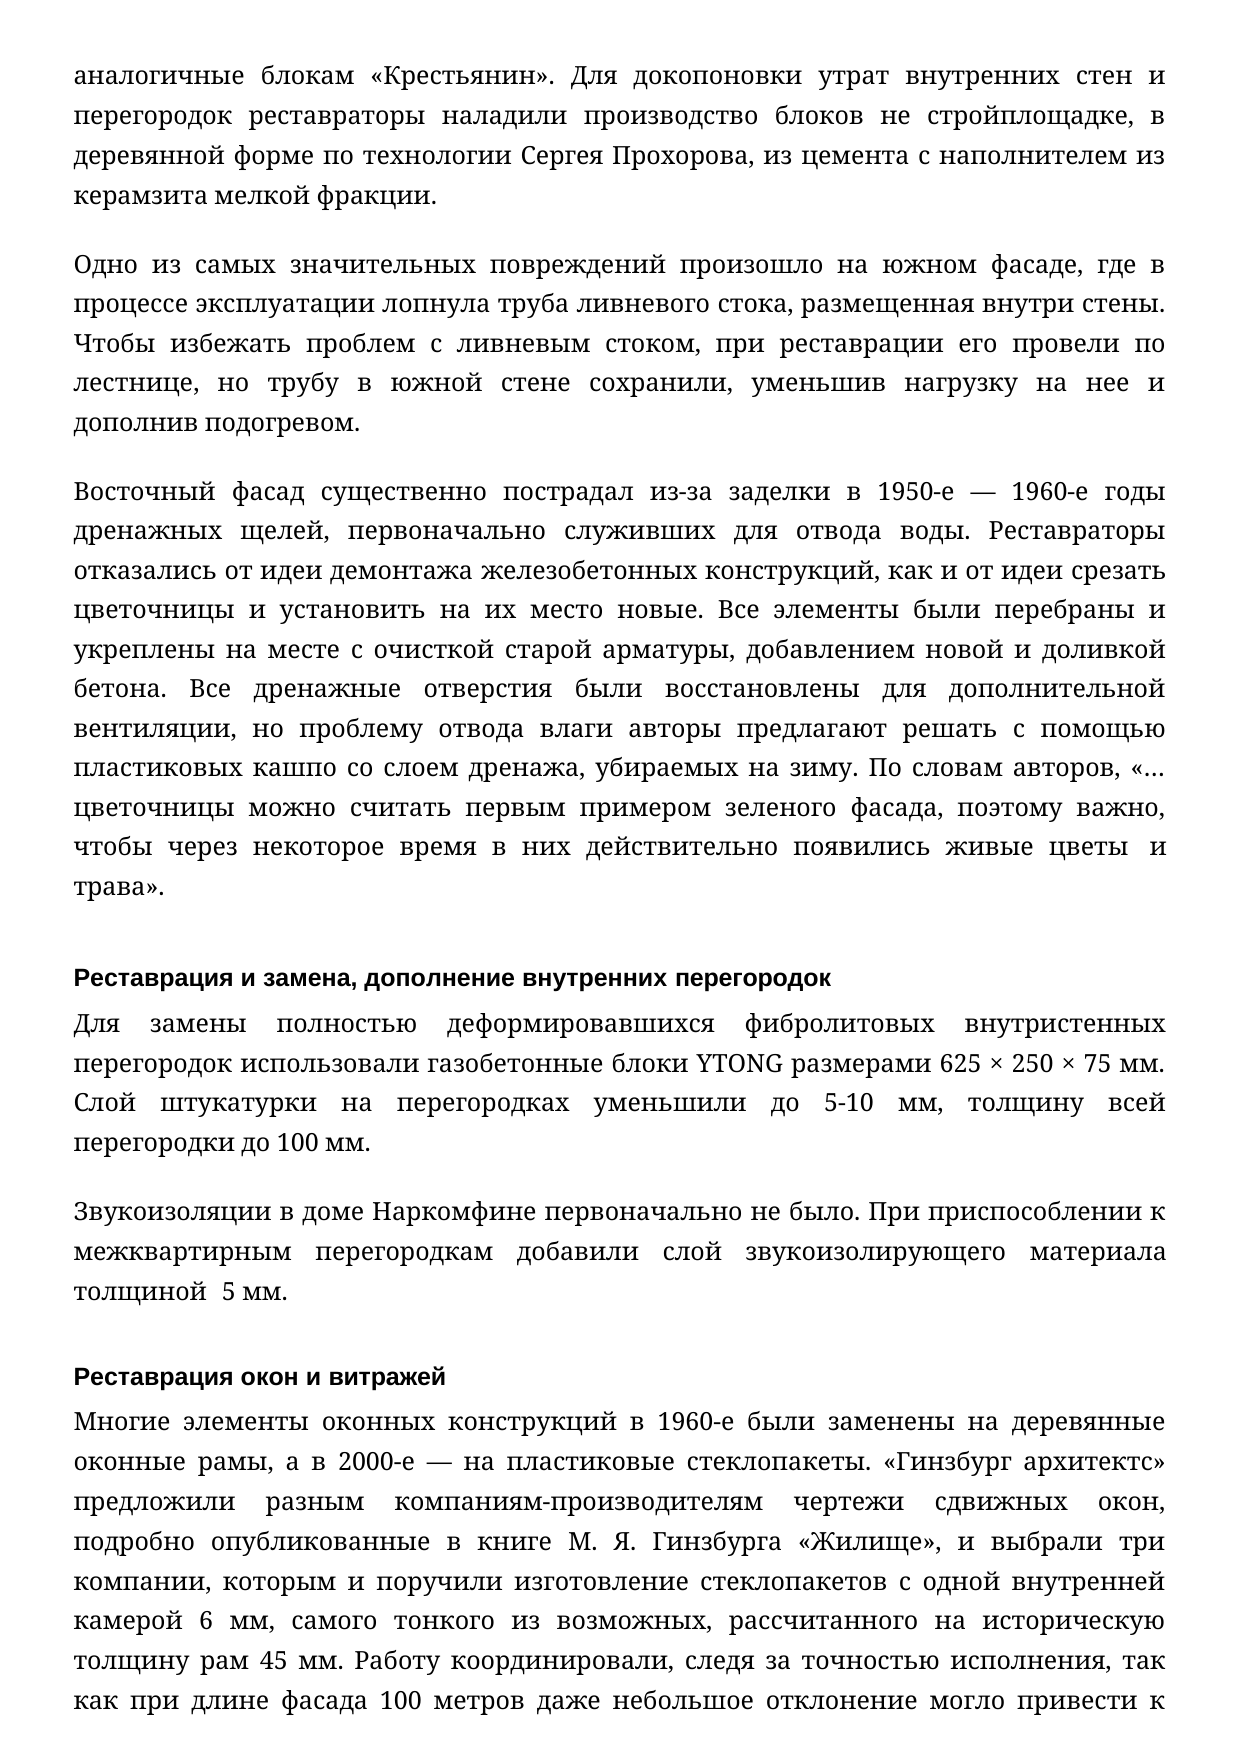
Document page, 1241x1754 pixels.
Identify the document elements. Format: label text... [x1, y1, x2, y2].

subtitle Реставрация окон и витражей [73, 1362, 1178, 1391]
text Звукоизоляции в доме Наркомфине первоначально не было. При приспособлении к межквартирным перегородкам добавили слой звукоизолирующего материала толщиной 5 мм. [73, 1194, 1167, 1308]
text Восточный фасад существенно пострадал из-за заделки в 1950-е — 1960-е годы дренажных щелей, первоначально служивших для отвода воды. Реставраторы отказались от идеи демонтажа железобетонных конструкций, как и от идеи срезать цветочницы и установить на их место новые. Все элементы были перебраны и укреплены на месте с очисткой старой арматуры, добавлением новой и доливкой бетона. Все дренажные отверстия были восстановлены для дополнительной вентиляции, но проблему отвода влаги авторы предлагают решать с помощью пластиковых кашпо со слоем дренажа, убираемых на зиму. По словам авторов, «…цветочницы можно считать первым примером зеленого фасада, поэтому важно, чтобы через некоторое время в них действительно появились живые цветы и трава». [73, 473, 1167, 902]
subtitle Реставрация и замена, дополнение внутренних перегородок [73, 963, 1178, 992]
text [73, 1404, 1167, 1717]
text Для замены полностью деформировавшихся фибролитовых внутристенных перегородок использовали газобетонные блоки YTONG размерами 625 × 250 × 75 мм. Слой штукатурки на перегородках уменьшили до 5-10 мм, толщину всей перегородки до 100 мм. [73, 1006, 1167, 1159]
text Одно из самых значительных повреждений произошло на южном фасаде, где в процессе эксплуатации лопнула труба ливневого стока, размещенная внутри стены. Чтобы избежать проблем с ливневым стоком, при реставрации его провели по лестнице, но трубу в южной стене сохранили, уменьшив нагрузку на нее и дополнив подогревом. [73, 246, 1167, 438]
text аналогичные блокам «Крестьянин». Для докопоновки утрат внутренних стен и перегородок реставраторы наладили производство блоков не стройплощадке, в деревянной форме по технологии Сергея Прохорова, из цемента с наполнителем из керамзита мелкой фракции. [73, 58, 1167, 211]
